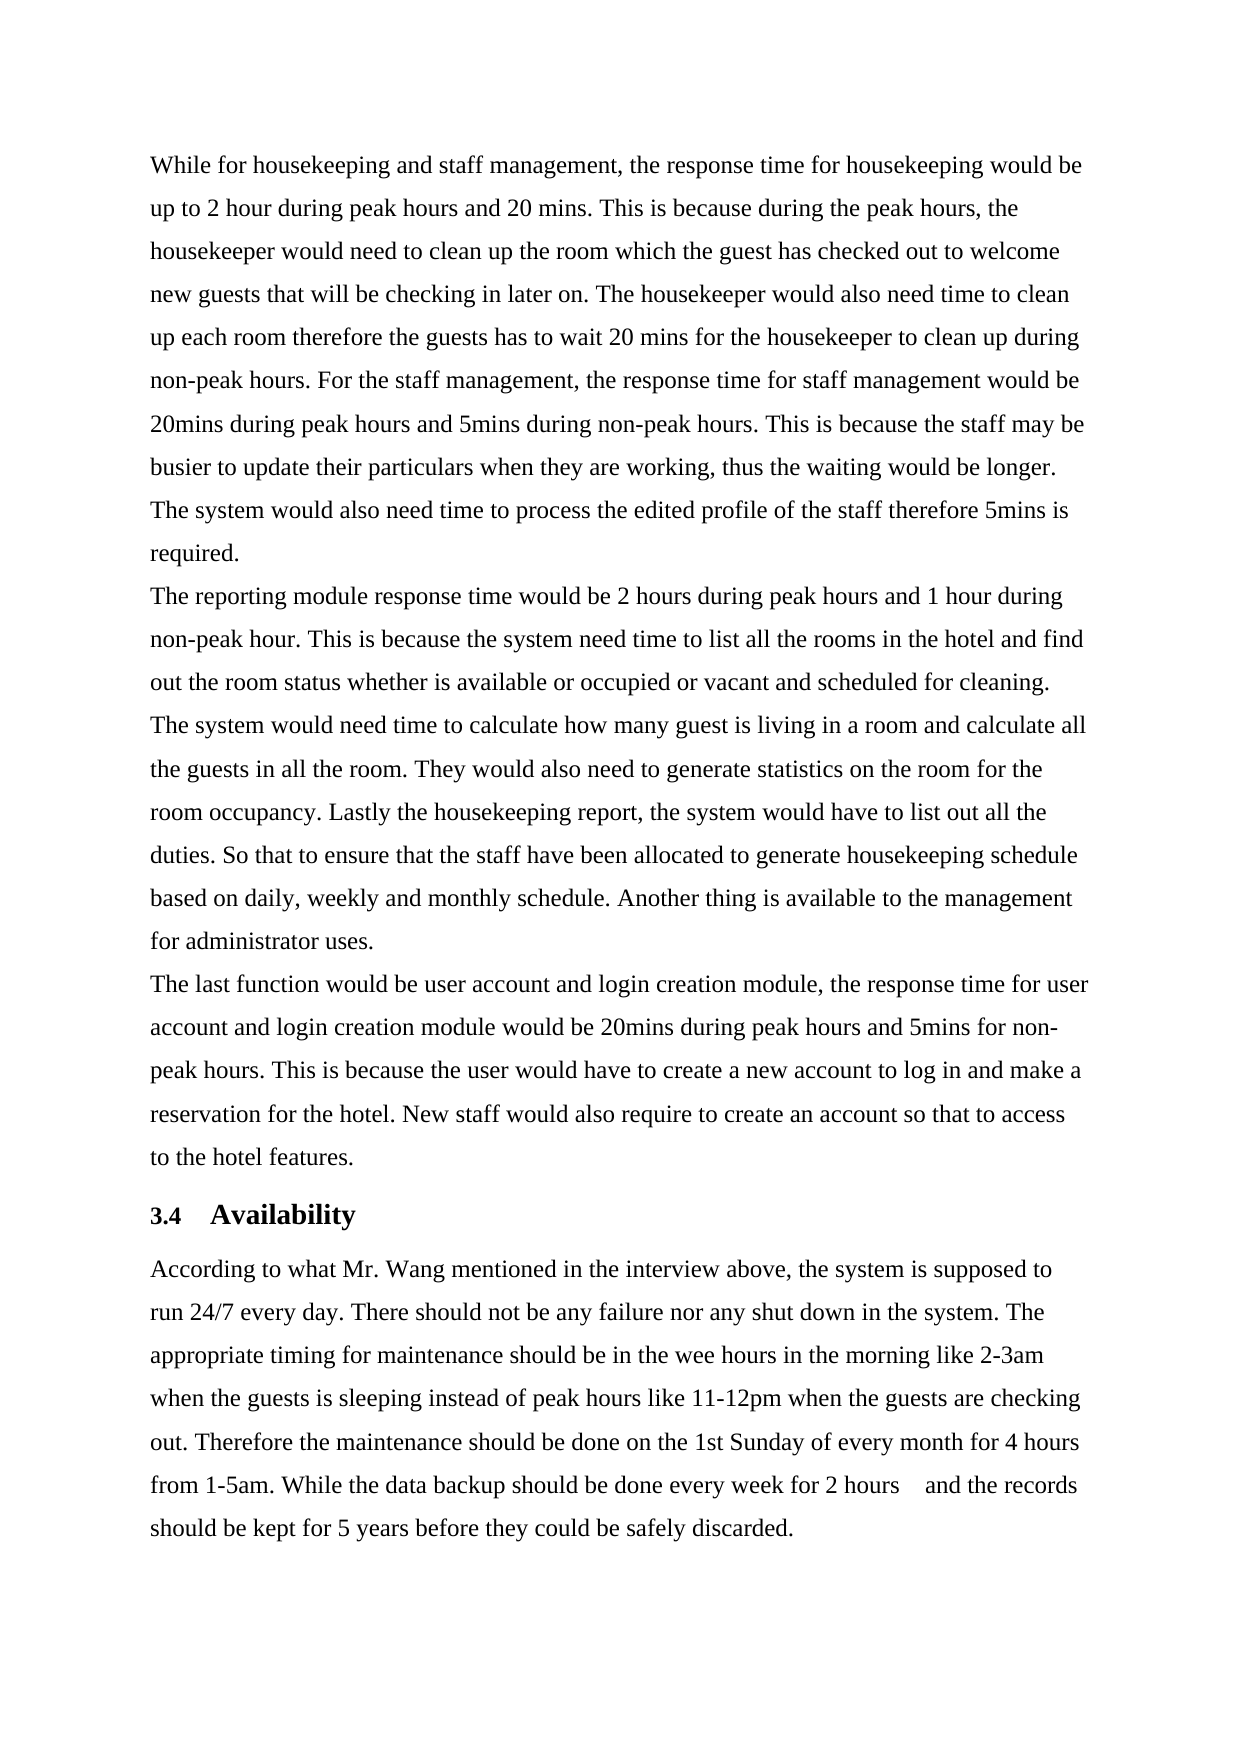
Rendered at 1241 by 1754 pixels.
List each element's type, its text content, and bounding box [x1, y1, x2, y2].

text According to what Mr. Wang mentioned in the interview above, the system is supposed to run 24/7 every day. There should not be any failure nor any shut down in the system. The appropriate timing for maintenance should be in the wee hours in the morning like 2-3am when the guests is sleeping instead of peak hours like 11-12pm when the guests are checking out. Therefore the maintenance should be done on the 1st Sunday of every month for 4 hours from 1-5am. While the data backup should be done every week for 2 hours and the records should be kept for 5 years before they could be safely discarded. [150, 1254, 1090, 1542]
text The last function would be user account and login creation module, the response time for user account and login creation module would be 20mins during peak hours and 5mins for non-peak hours. This is because the user would have to create a new account to log in and make a reservation for the hotel. New staff would also require to create an account so that to access to the hotel features. [150, 969, 1090, 1171]
subtitle Availability [150, 1197, 1090, 1231]
text While for housekeeping and staff management, the response time for housekeeping would be up to 2 hour during peak hours and 20 mins. This is because during the peak hours, the housekeeper would need to clean up the room which the guest has checked out to welcome new guests that will be checking in later on. The housekeeper would also need time to clean up each room therefore the guests has to wait 20 mins for the housekeeper to clean up during non-peak hours. For the staff management, the response time for staff management would be 20mins during peak hours and 5mins during non-peak hours. This is because the staff may be busier to update their particulars when they are working, thus the waiting would be longer. The system would also need time to process the edited profile of the staff therefore 5mins is required. [150, 150, 1090, 567]
text The reporting module response time would be 2 hours during peak hours and 1 hour during non-peak hour. This is because the system need time to list all the rooms in the hotel and find out the room status whether is available or occupied or vacant and scheduled for cleaning. The system would need time to calculate how many guest is living in a room and calculate all the guests in all the room. They would also need to generate statistics on the room for the room occupancy. Lastly the housekeeping report, the system would have to list out all the duties. So that to ensure that the staff have been allocated to generate housekeeping schedule based on daily, weekly and monthly schedule. Another thing is available to the management for administrator uses. [150, 581, 1090, 955]
